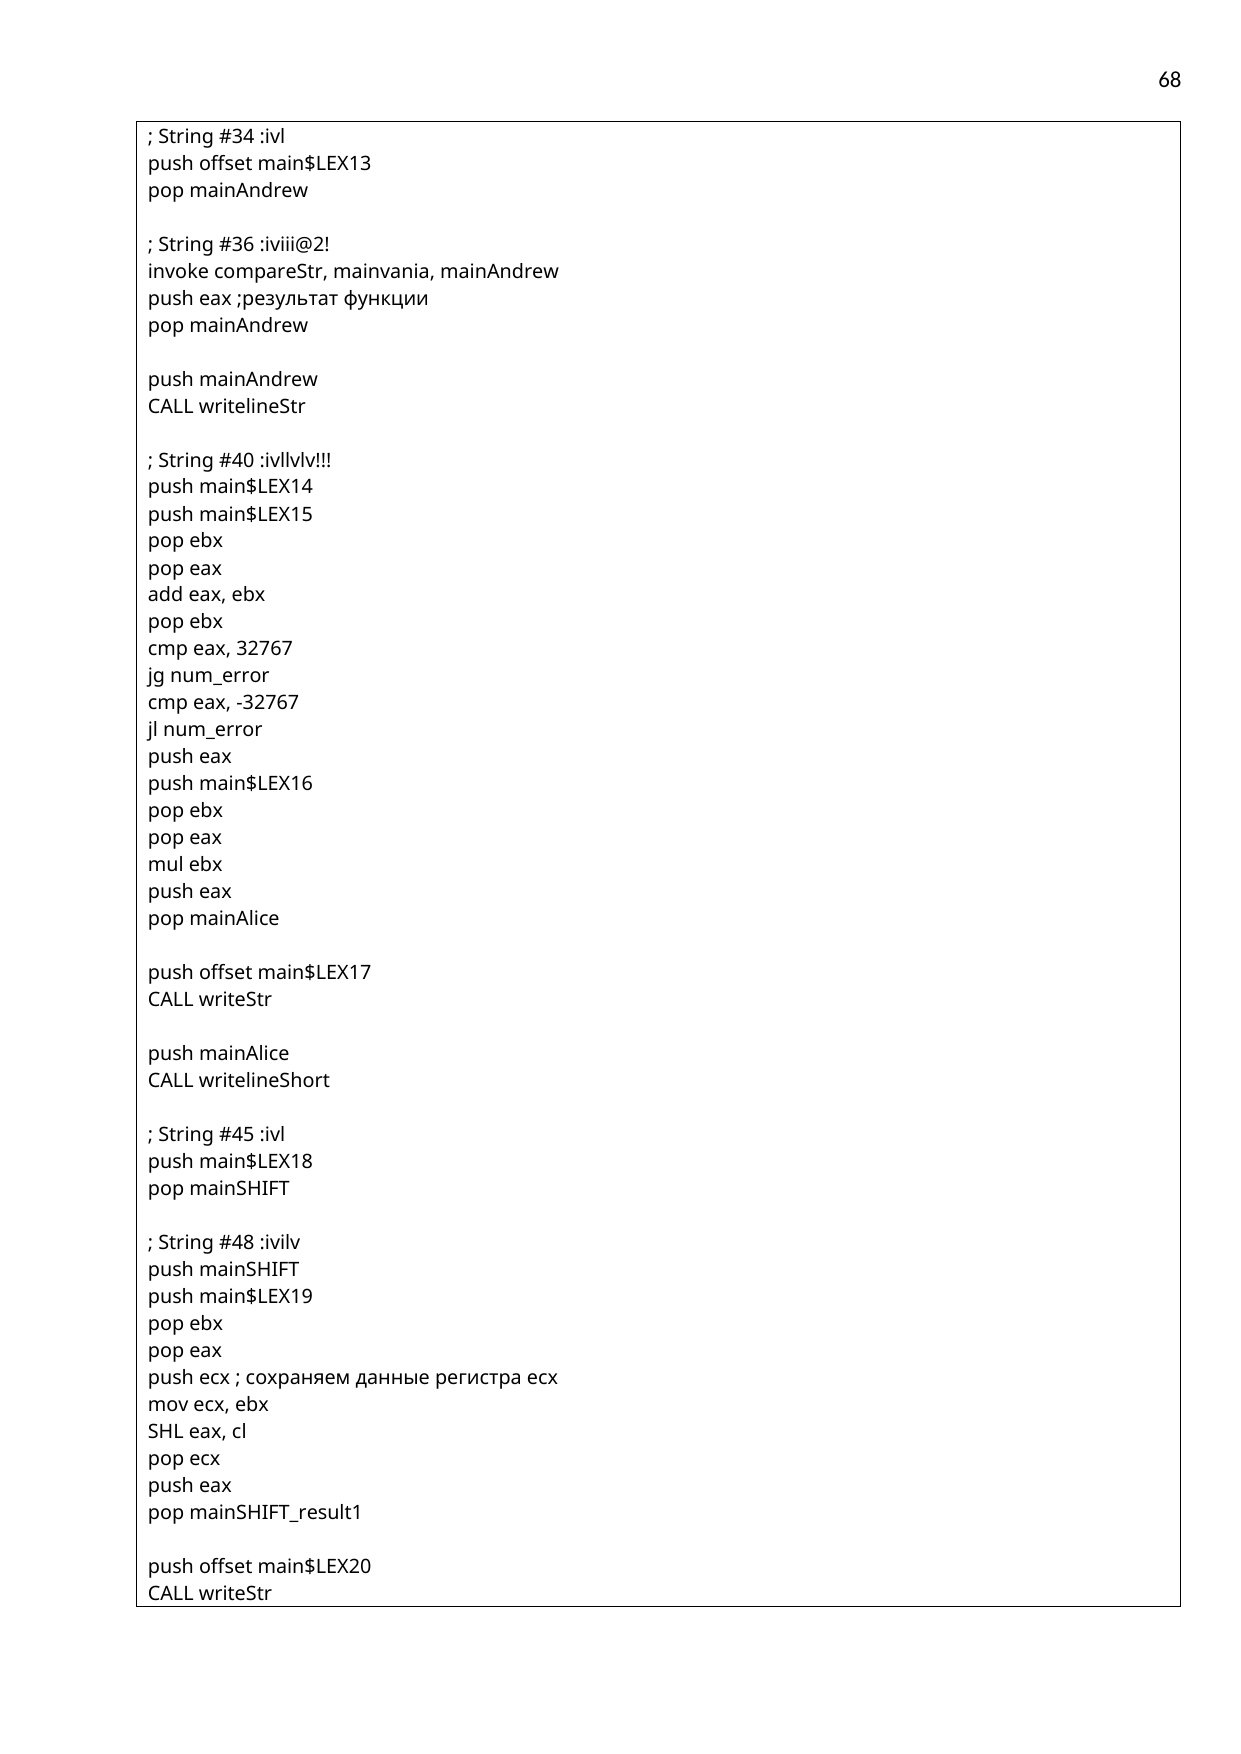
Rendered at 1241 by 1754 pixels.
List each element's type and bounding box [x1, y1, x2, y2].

table_header [137, 122, 1180, 1606]
